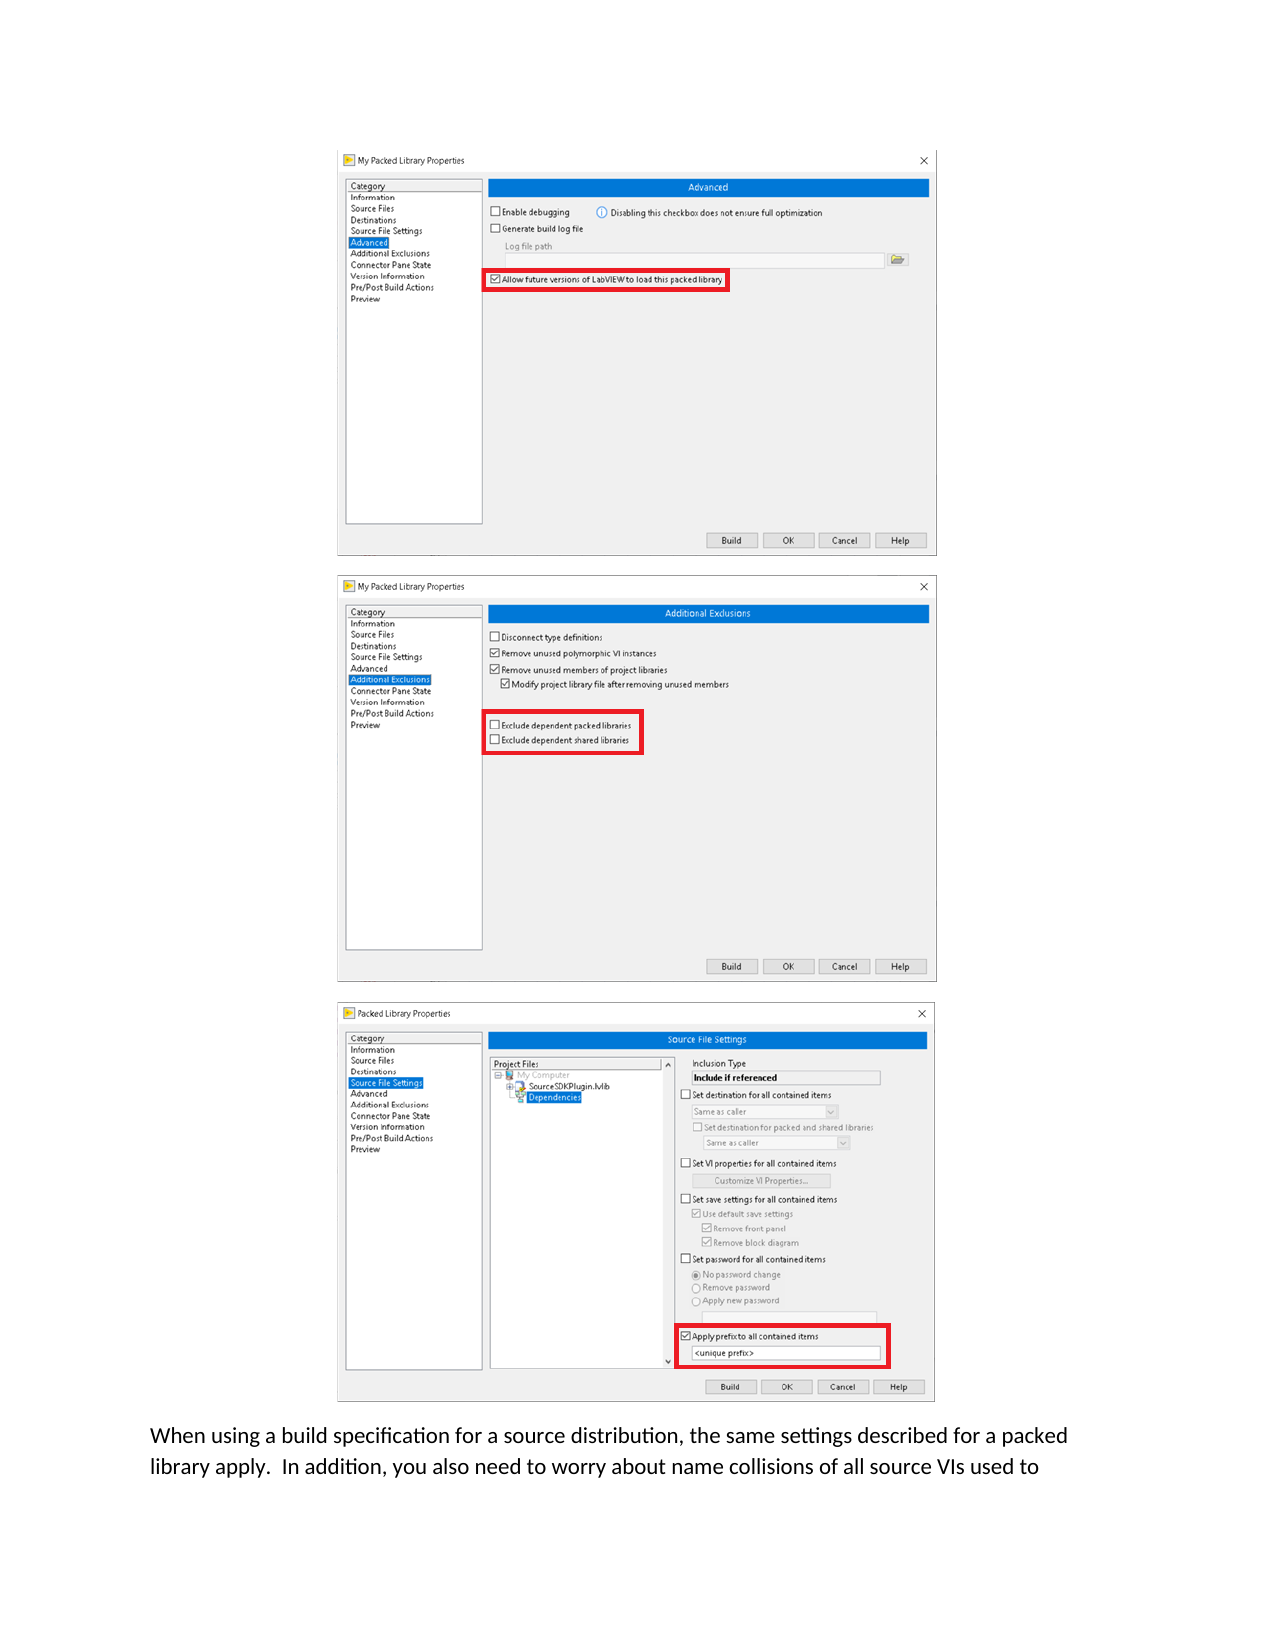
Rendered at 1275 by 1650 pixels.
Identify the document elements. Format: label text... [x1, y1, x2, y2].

picture [337, 150, 938, 557]
picture [337, 575, 938, 984]
picture [337, 1002, 938, 1403]
